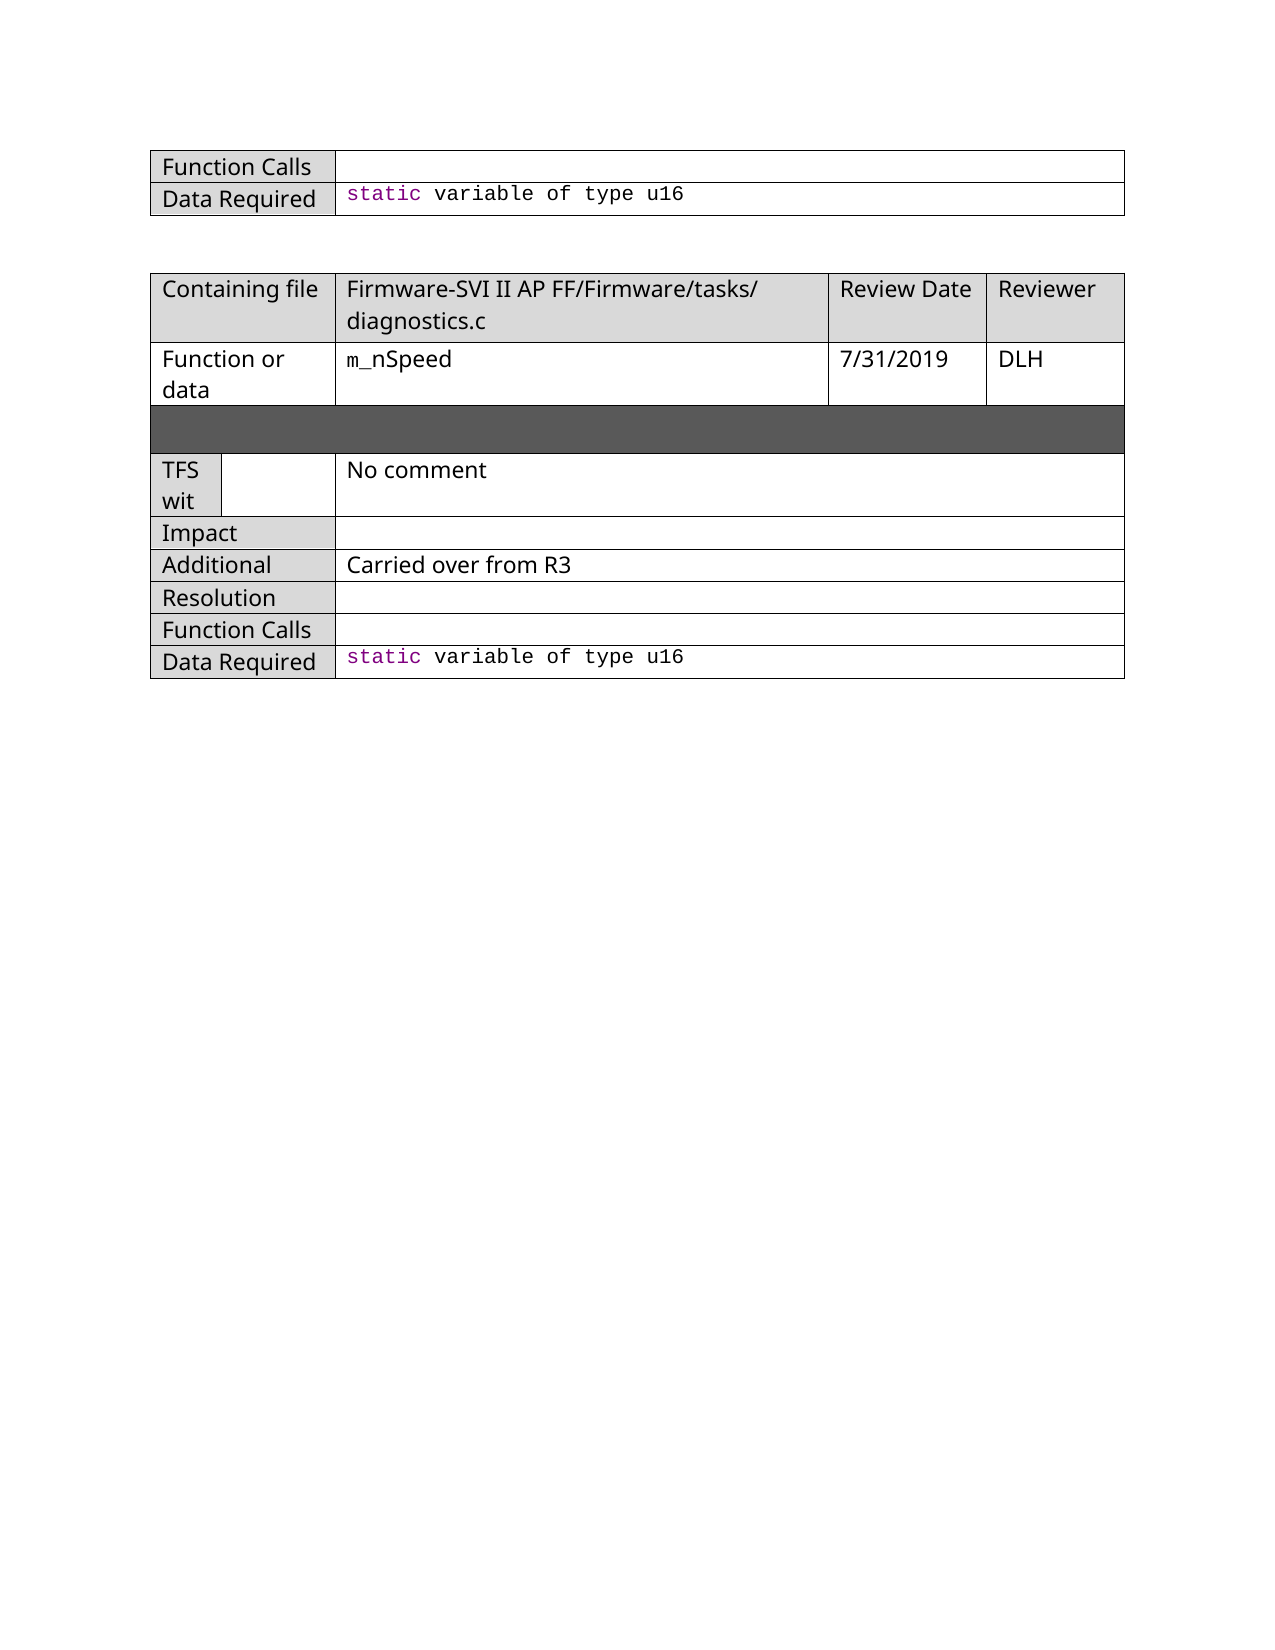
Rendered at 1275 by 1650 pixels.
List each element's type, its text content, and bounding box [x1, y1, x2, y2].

table_cell [336, 151, 1124, 182]
table_cell Data Required [151, 646, 335, 678]
table_cell [336, 582, 1124, 613]
table_cell [336, 614, 1124, 645]
table_cell DLH [987, 343, 1124, 405]
table_cell Function or data [151, 343, 335, 405]
table_cell No comment [336, 454, 1124, 516]
table_cell TFS wit [151, 454, 221, 516]
table_cell Function Calls [151, 151, 335, 182]
table_cell m_nSpeed [336, 343, 828, 405]
table_cell [222, 454, 335, 516]
table_cell 7/31/2019 [829, 343, 986, 405]
table_cell Carried over from R3 [336, 550, 1124, 581]
table_cell static variable of type u16 [336, 646, 1124, 678]
table_cell Additional [151, 550, 335, 581]
table_header Containing file [151, 274, 335, 342]
table_header Review Date [829, 274, 986, 342]
table_cell static variable of type u16 [336, 183, 1124, 214]
table_cell Data Required [151, 183, 335, 214]
table_header Reviewer [987, 274, 1124, 342]
table_cell Impact [151, 517, 335, 548]
table_cell Function Calls [151, 614, 335, 645]
table_header Firmware-SVI II AP FF/Firmware/tasks/ diagnostics.c [336, 274, 828, 342]
table_cell Resolution [151, 582, 335, 613]
table_cell [336, 517, 1124, 548]
table_cell [151, 406, 1124, 453]
